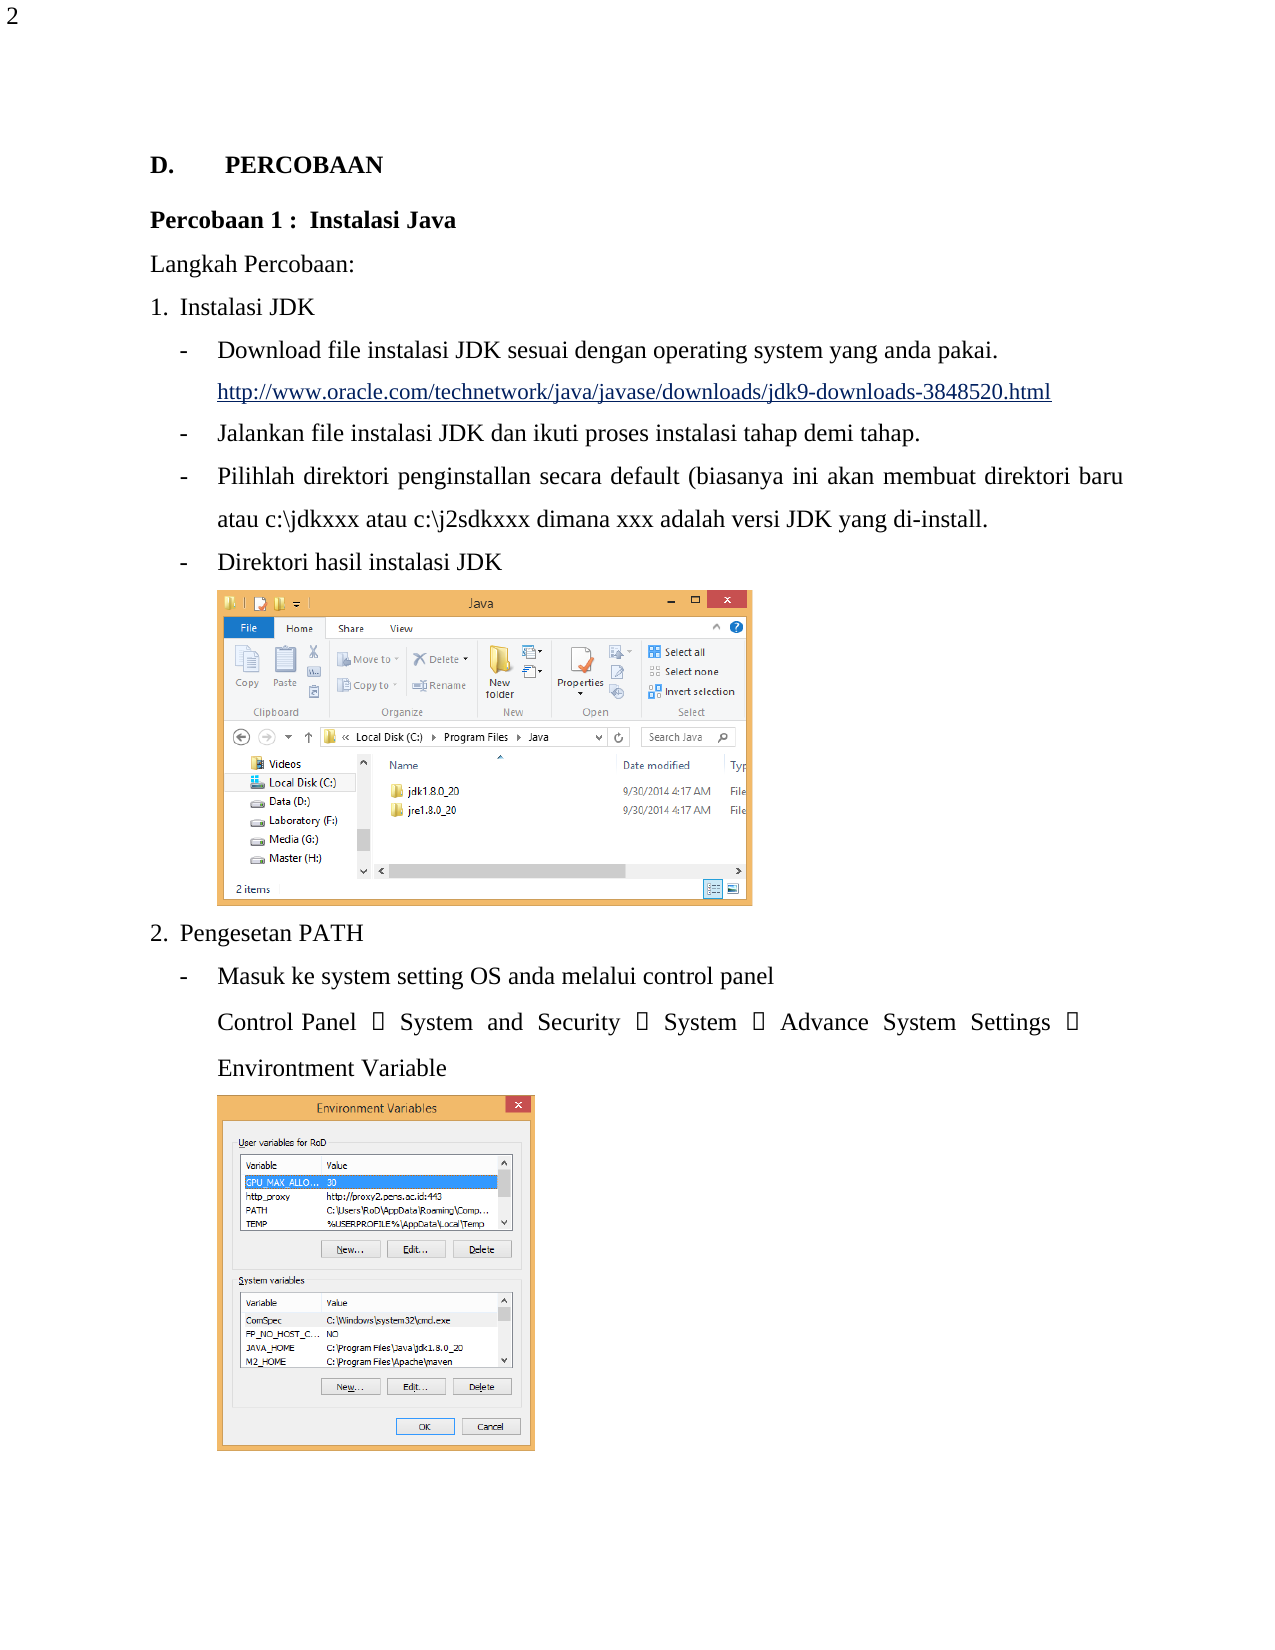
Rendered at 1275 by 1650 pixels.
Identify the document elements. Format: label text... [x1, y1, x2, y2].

list Pilihlah direktori penginstallan secara default (biasanya ini akan membuat direktori baru atau c:\jdkxxx atau c:\j2sdkxxx dimana xxx adalah versi JDK yang di-install. [179, 461, 1125, 533]
picture [217, 590, 753, 906]
text Langkah Percobaan: [150, 249, 1148, 277]
list Masuk ke system setting OS anda melalui control panel [179, 961, 1148, 990]
picture [217, 1095, 535, 1451]
text Environtment Variable [217, 1053, 1148, 1081]
text Percobaan 1 : Instalasi Java [150, 205, 1148, 234]
text Control Panel  System and Security  System  Advance System Settings  [217, 1004, 1148, 1038]
list Download file instalasi JDK sesuai dengan operating system yang anda pakai. [179, 335, 1148, 364]
subtitle PERCOBAAN [150, 150, 1148, 179]
list Direktori hasil instalasi JDK [179, 547, 1148, 576]
list Jalankan file instalasi JDK dan ikuti proses instalasi tahap demi tahap. [179, 418, 1148, 446]
text http://www.oracle.com/technetwork/java/javase/downloads/jdk9-downloads-3848520.html [217, 378, 1148, 404]
list Instalasi JDK [150, 292, 1148, 320]
